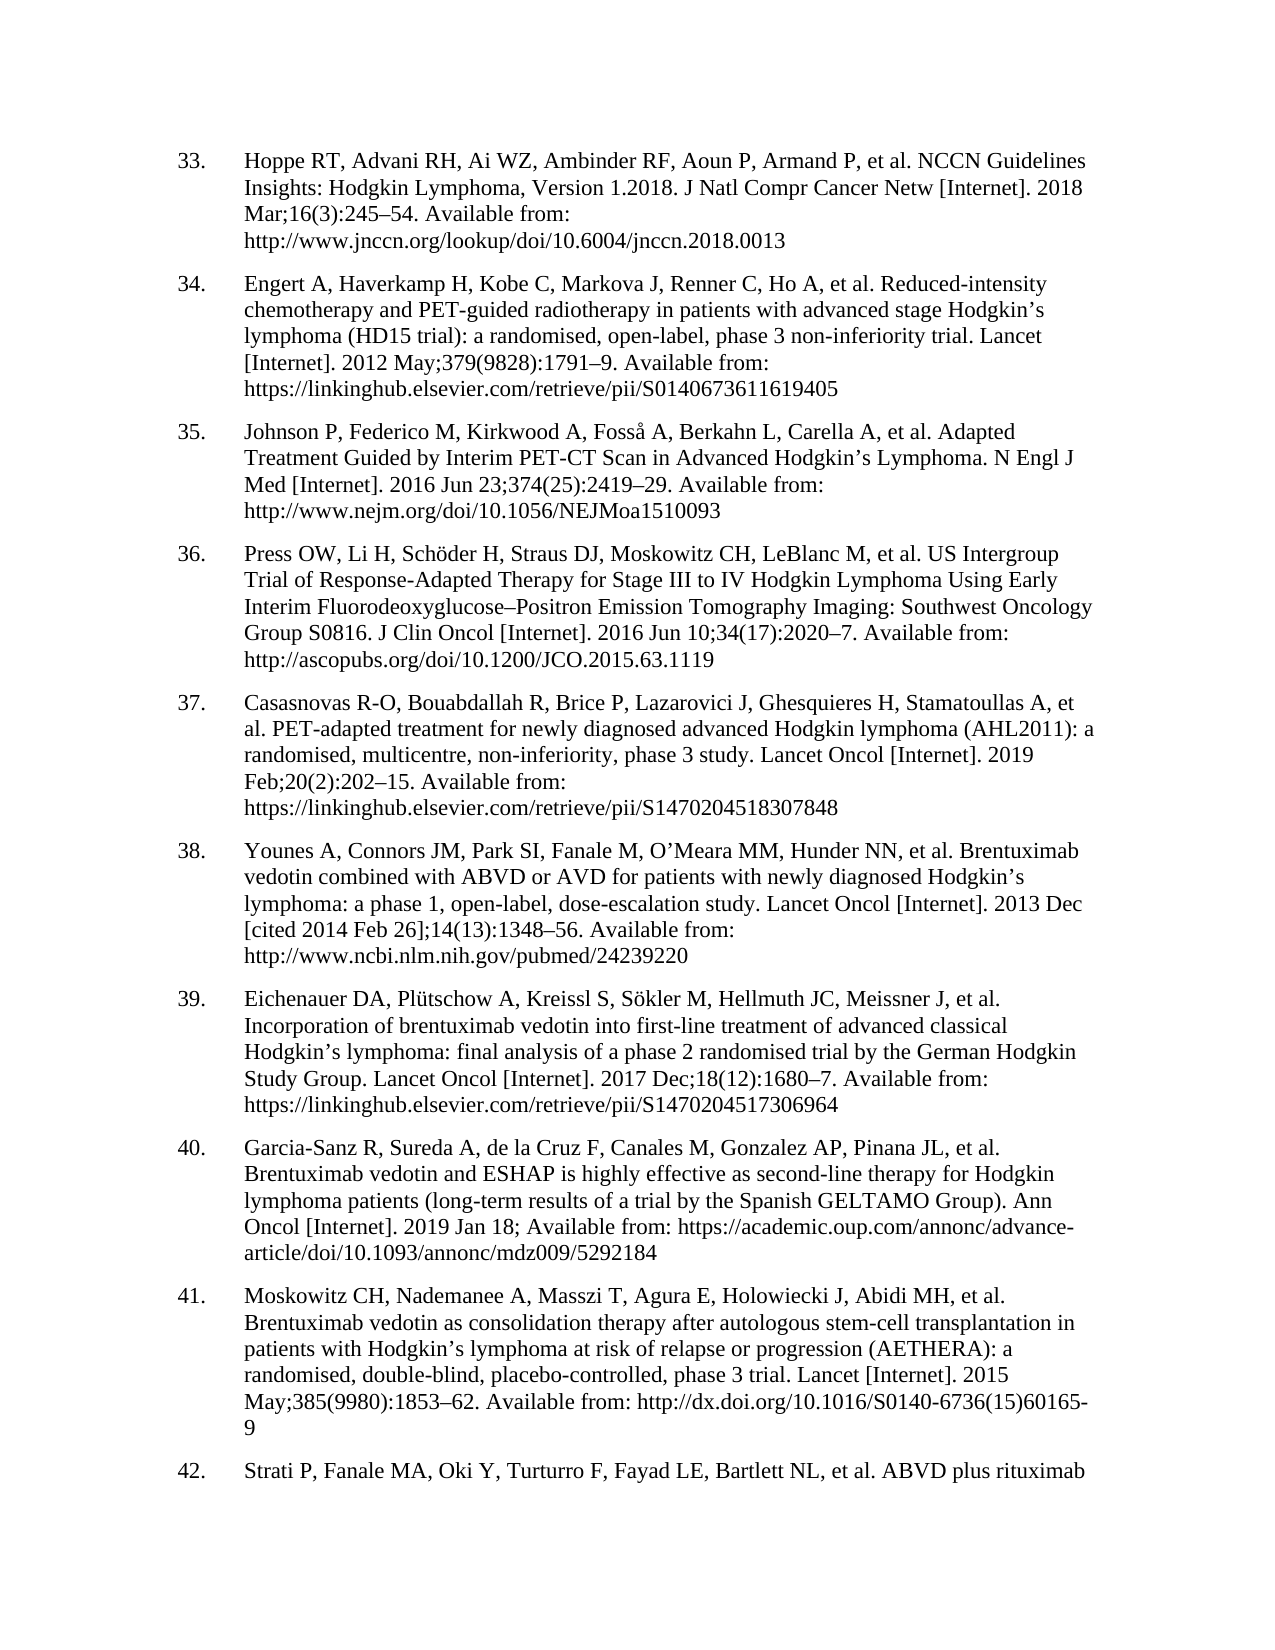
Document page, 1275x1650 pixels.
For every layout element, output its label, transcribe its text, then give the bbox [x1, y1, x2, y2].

text 41. Moskowitz CH, Nademanee A, Masszi T, Agura E, Holowiecki J, Abidi MH, et al. Brentuximab vedotin as consolidation therapy after autologous stem-cell transplantation in patients with Hodgkin’s lymphoma at risk of relapse or progression (AETHERA): a randomised, double-blind, placebo-controlled, phase 3 trial. Lancet [Internet]. 2015 May;385(9980):1853–62. Available from: http://dx.doi.org/10.1016/S0140-6736(15)60165-9 [177, 1282, 1098, 1441]
text 33. Hoppe RT, Advani RH, Ai WZ, Ambinder RF, Aoun P, Armand P, et al. NCCN Guidelines Insights: Hodgkin Lymphoma, Version 1.2018. J Natl Compr Cancer Netw [Internet]. 2018 Mar;16(3):245–54. Available from: http://www.jnccn.org/lookup/doi/10.6004/jnccn.2018.0013 [177, 148, 1098, 253]
text 40. Garcia-Sanz R, Sureda A, de la Cruz F, Canales M, Gonzalez AP, Pinana JL, et al. Brentuximab vedotin and ESHAP is highly effective as second-line therapy for Hodgkin lymphoma patients (long-term results of a trial by the Spanish GELTAMO Group). Ann Oncol [Internet]. 2019 Jan 18; Available from: https://academic.oup.com/annonc/advance-article/doi/10.1093/annonc/mdz009/5292184 [177, 1134, 1098, 1266]
text 36. Press OW, Li H, Schöder H, Straus DJ, Moskowitz CH, LeBlanc M, et al. US Intergroup Trial of Response-Adapted Therapy for Stage III to IV Hodgkin Lymphoma Using Early Interim Fluorodeoxyglucose–Positron Emission Tomography Imaging: Southwest Oncology Group S0816. J Clin Oncol [Internet]. 2016 Jun 10;34(17):2020–7. Available from: http://ascopubs.org/doi/10.1200/JCO.2015.63.1119 [177, 540, 1098, 672]
text 38. Younes A, Connors JM, Park SI, Fanale M, O’Meara MM, Hunder NN, et al. Brentuximab vedotin combined with ABVD or AVD for patients with newly diagnosed Hodgkin’s lymphoma: a phase 1, open-label, dose-escalation study. Lancet Oncol [Internet]. 2013 Dec [cited 2014 Feb 26];14(13):1348–56. Available from: http://www.ncbi.nlm.nih.gov/pubmed/24239220 [177, 837, 1098, 969]
text 34. Engert A, Haverkamp H, Kobe C, Markova J, Renner C, Ho A, et al. Reduced-intensity chemotherapy and PET-guided radiotherapy in patients with advanced stage Hodgkin’s lymphoma (HD15 trial): a randomised, open-label, phase 3 non-inferiority trial. Lancet [Internet]. 2012 May;379(9828):1791–9. Available from: https://linkinghub.elsevier.com/retrieve/pii/S0140673611619405 [177, 270, 1098, 401]
text 37. Casasnovas R-O, Bouabdallah R, Brice P, Lazarovici J, Ghesquieres H, Stamatoullas A, et al. PET-adapted treatment for newly diagnosed advanced Hodgkin lymphoma (AHL2011): a randomised, multicentre, non-inferiority, phase 3 study. Lancet Oncol [Internet]. 2019 Feb;20(2):202–15. Available from: https://linkinghub.elsevier.com/retrieve/pii/S1470204518307848 [177, 689, 1098, 820]
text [177, 1457, 1098, 1483]
text 39. Eichenauer DA, Plütschow A, Kreissl S, Sökler M, Hellmuth JC, Meissner J, et al. Incorporation of brentuximab vedotin into first-line treatment of advanced classical Hodgkin’s lymphoma: final analysis of a phase 2 randomised trial by the German Hodgkin Study Group. Lancet Oncol [Internet]. 2017 Dec;18(12):1680–7. Available from: https://linkinghub.elsevier.com/retrieve/pii/S1470204517306964 [177, 986, 1098, 1117]
text 35. Johnson P, Federico M, Kirkwood A, Fosså A, Berkahn L, Carella A, et al. Adapted Treatment Guided by Interim PET-CT Scan in Advanced Hodgkin’s Lymphoma. N Engl J Med [Internet]. 2016 Jun 23;374(25):2419–29. Available from: http://www.nejm.org/doi/10.1056/NEJMoa1510093 [177, 418, 1098, 523]
